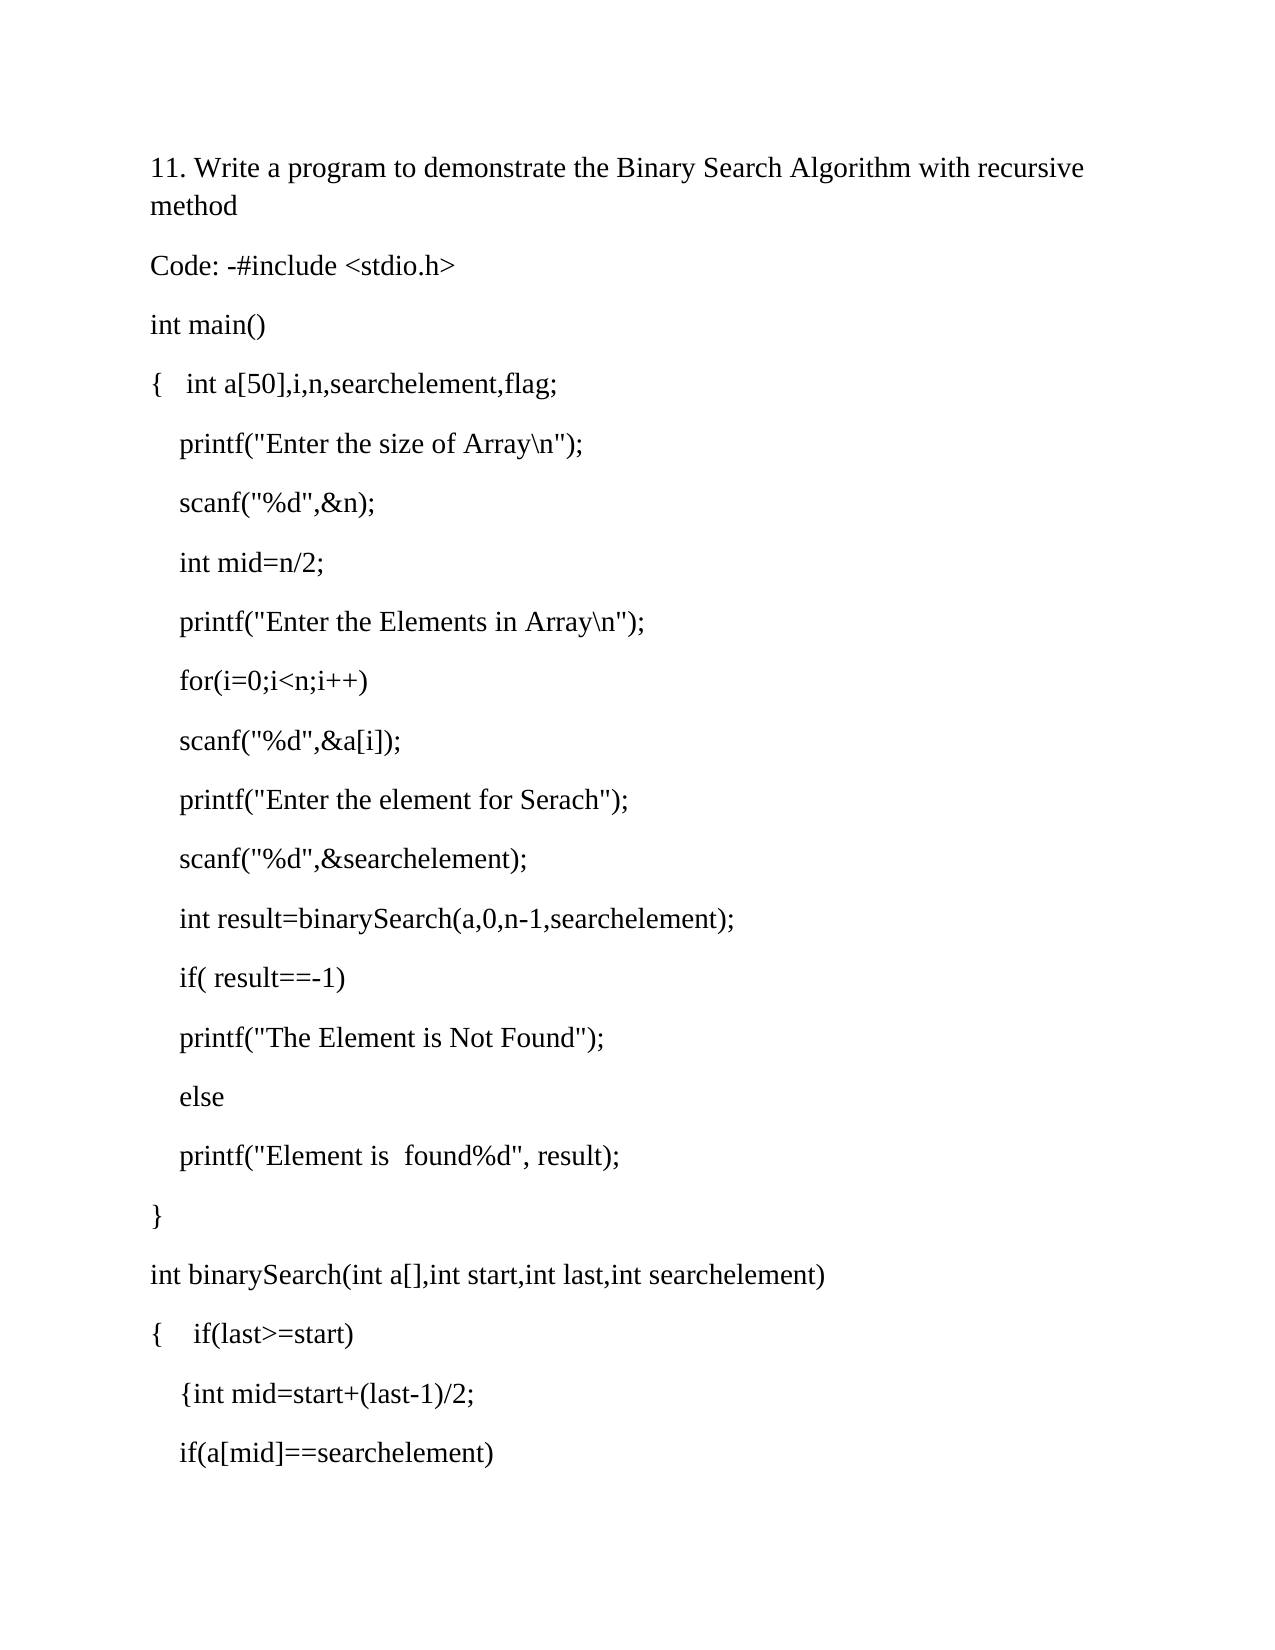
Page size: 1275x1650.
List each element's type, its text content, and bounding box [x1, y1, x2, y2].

text 11. Write a program to demonstrate the Binary Search Algorithm with recursive method [150, 150, 1125, 222]
text printf("Enter the Elements in Array\n"); [150, 604, 1125, 638]
text printf("Enter the element for Serach"); [150, 782, 1125, 816]
text printf("Enter the size of Array\n"); [150, 426, 1125, 459]
text for(i=0;i<n;i++) [150, 663, 1125, 697]
text int mid=n/2; [150, 545, 1125, 578]
text { int a[50],i,n,searchelement,flag; [150, 367, 1125, 400]
text { if(last>=start) [150, 1317, 1125, 1350]
text scanf("%d",&n); [150, 485, 1125, 519]
text if(a[mid]==searchelement) [150, 1435, 1125, 1469]
text {int mid=start+(last-1)/2; [150, 1376, 1125, 1409]
text else [150, 1079, 1125, 1113]
text scanf("%d",&a[i]); [150, 723, 1125, 756]
text int main() [150, 307, 1125, 341]
text int result=binarySearch(a,0,n-1,searchelement); [150, 901, 1125, 934]
text printf("Element is found%d", result); [150, 1138, 1125, 1172]
text } [150, 1198, 1125, 1231]
text printf("The Element is Not Found"); [150, 1020, 1125, 1053]
text scanf("%d",&searchelement); [150, 842, 1125, 875]
text int binarySearch(int a[],int start,int last,int searchelement) [150, 1257, 1125, 1291]
text if( result==-1) [150, 960, 1125, 994]
text Code: -#include <stdio.h> [150, 248, 1125, 281]
